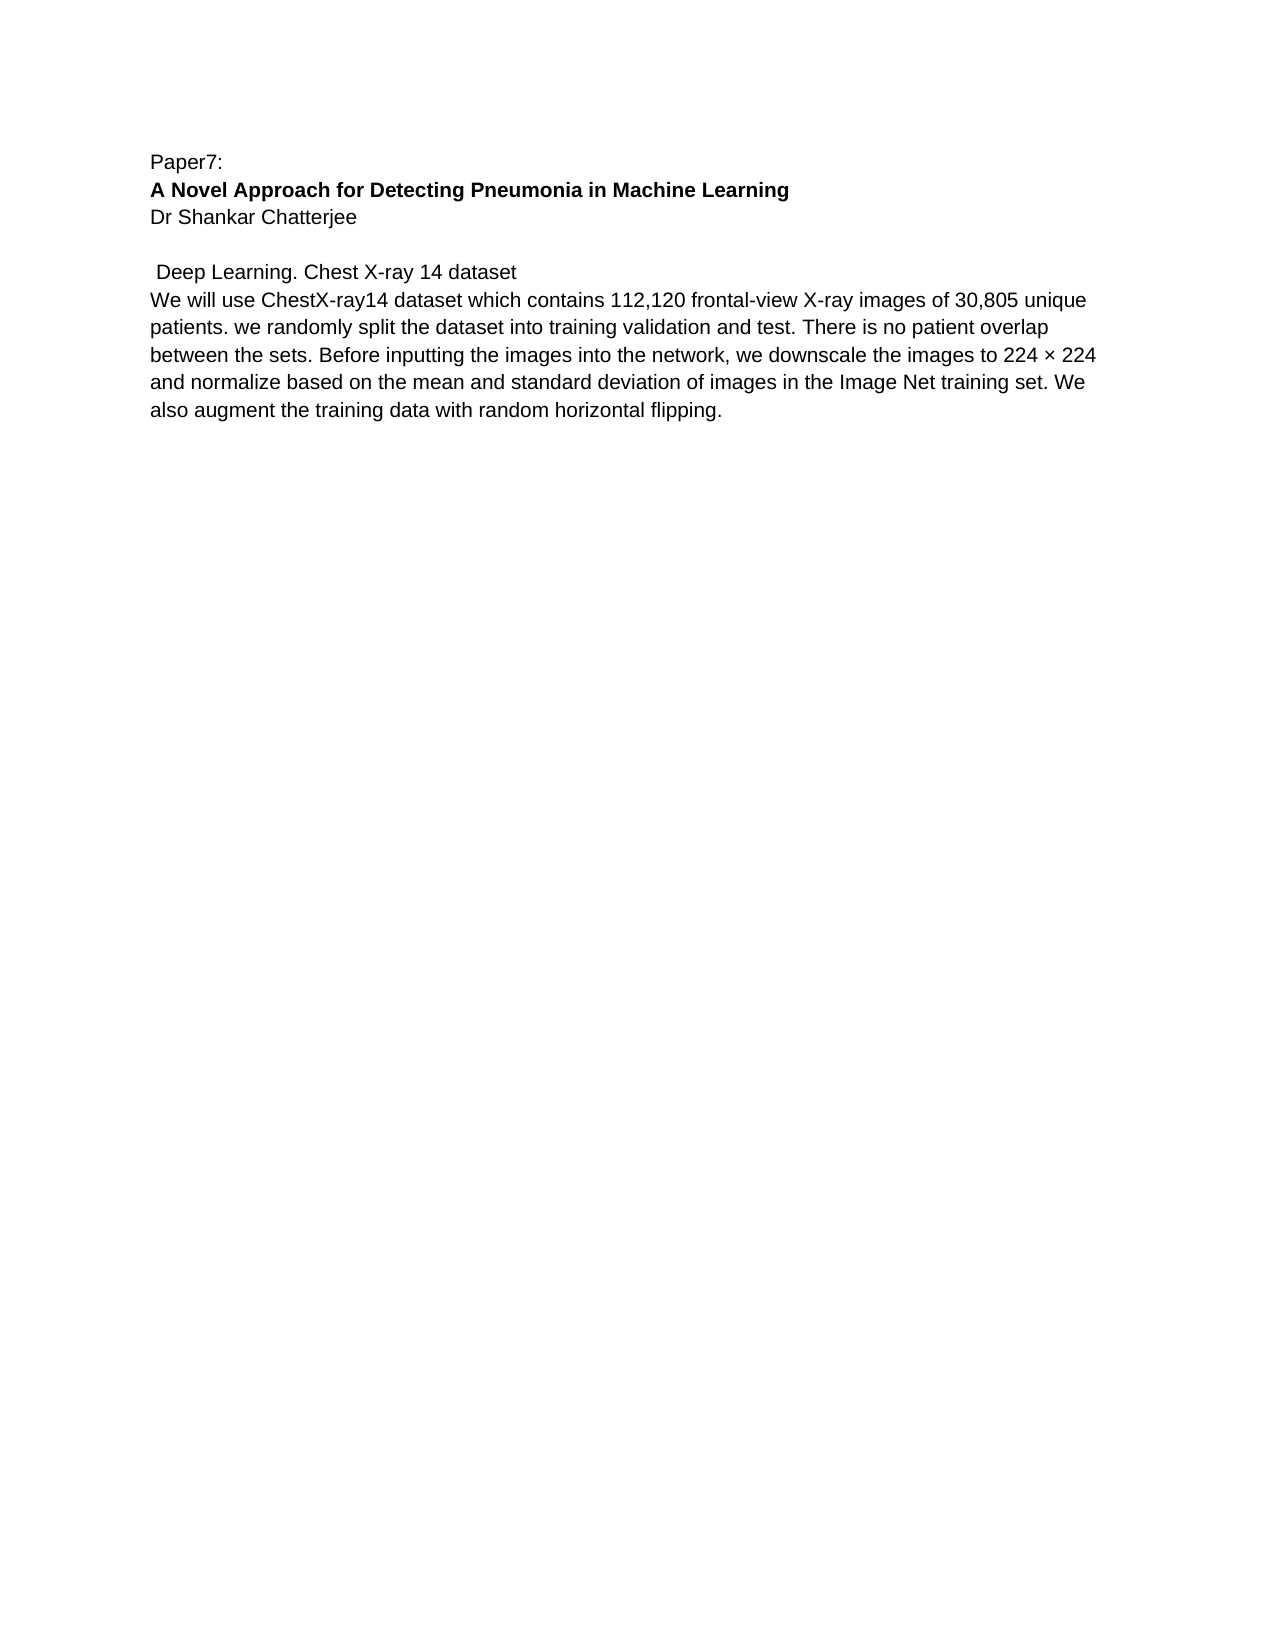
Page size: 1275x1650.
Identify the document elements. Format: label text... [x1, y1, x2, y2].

text Deep Learning. Chest X-ray 14 dataset [150, 260, 1125, 284]
text We will use ChestX-ray14 dataset which contains 112,120 frontal-view X-ray images of 30,805 unique patients. we randomly split the dataset into training validation and test. There is no patient overlap between the sets. Before inputting the images into the network, we downscale the images to 224 × 224 and normalize based on the mean and standard deviation of images in the Image Net training set. We also augment the training data with random horizontal flipping. [150, 287, 1125, 421]
text Dr Shankar Chatterjee [150, 205, 1125, 229]
text Paper7: [150, 150, 1125, 174]
text A Novel Approach for Detecting Pneumonia in Machine Learning [150, 177, 1125, 201]
